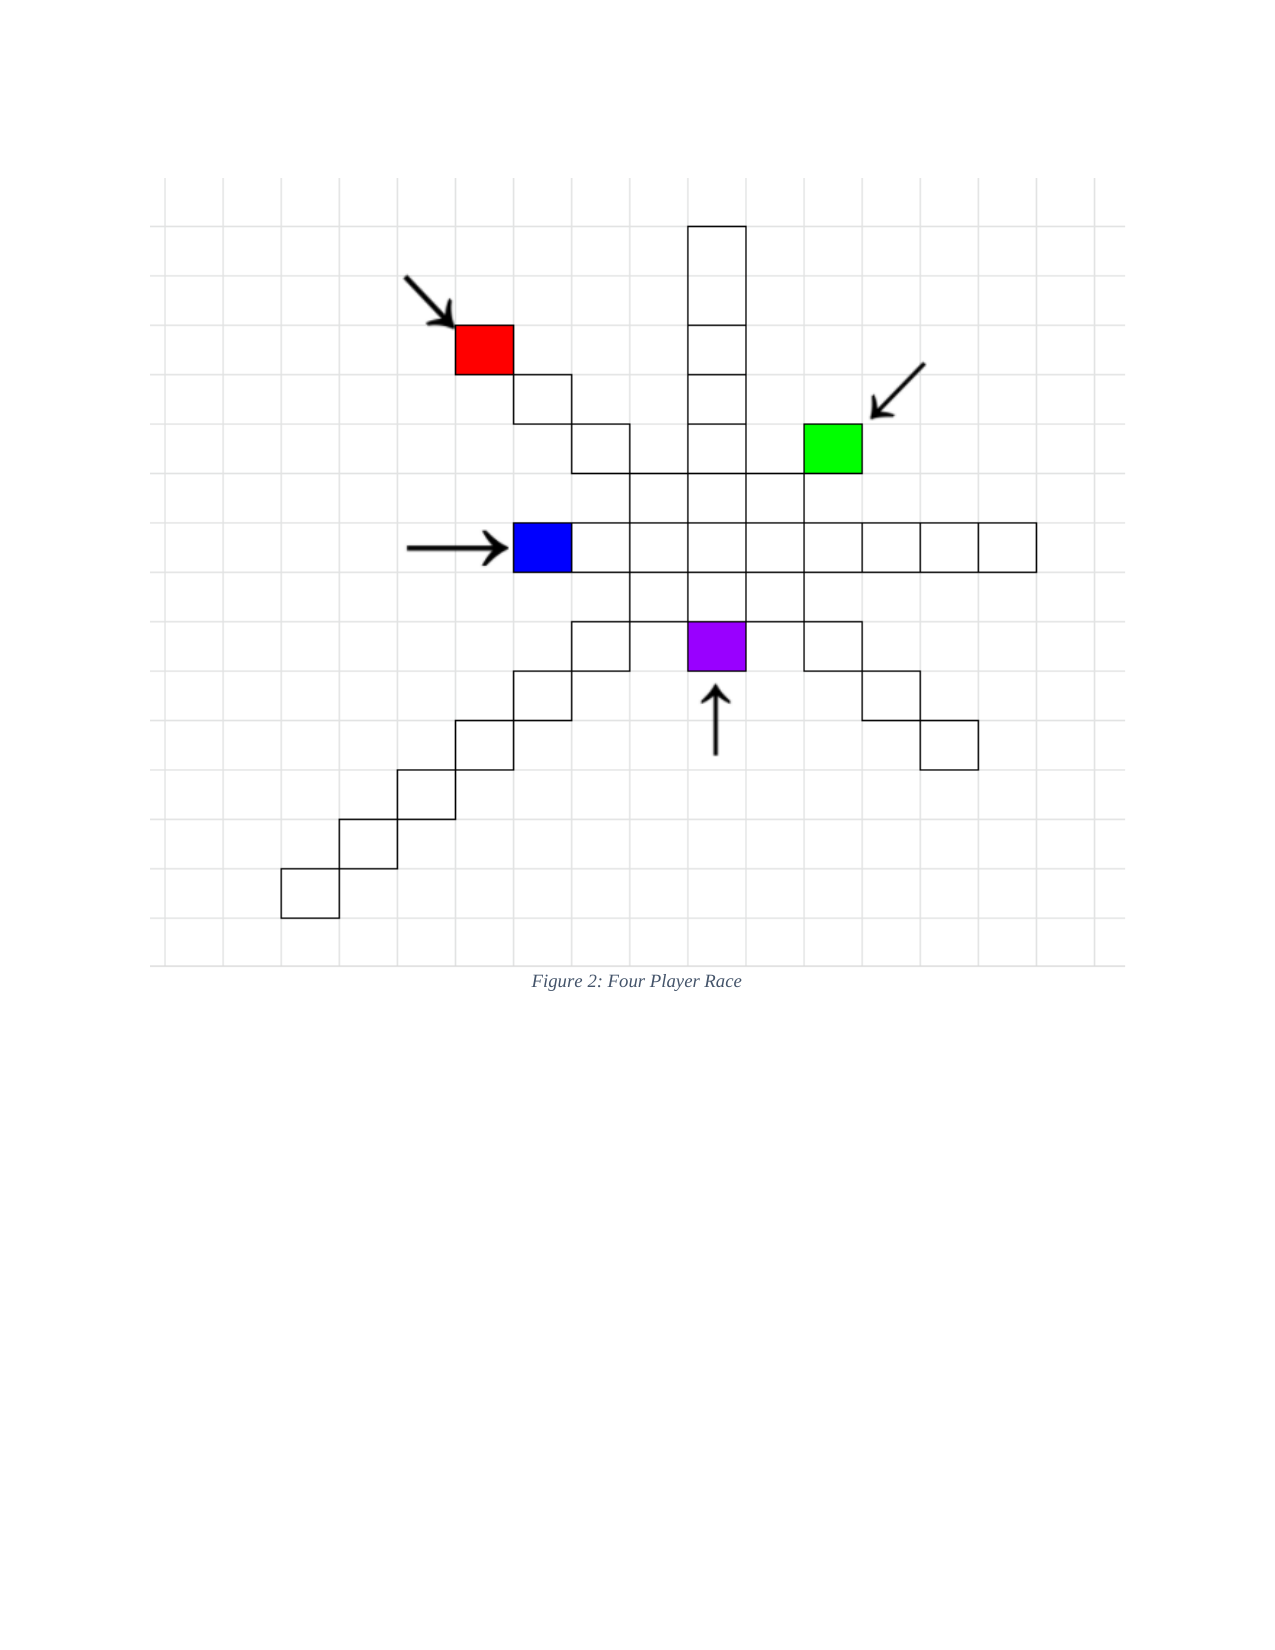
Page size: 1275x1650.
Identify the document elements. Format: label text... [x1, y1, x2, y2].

picture [150, 178, 1125, 970]
